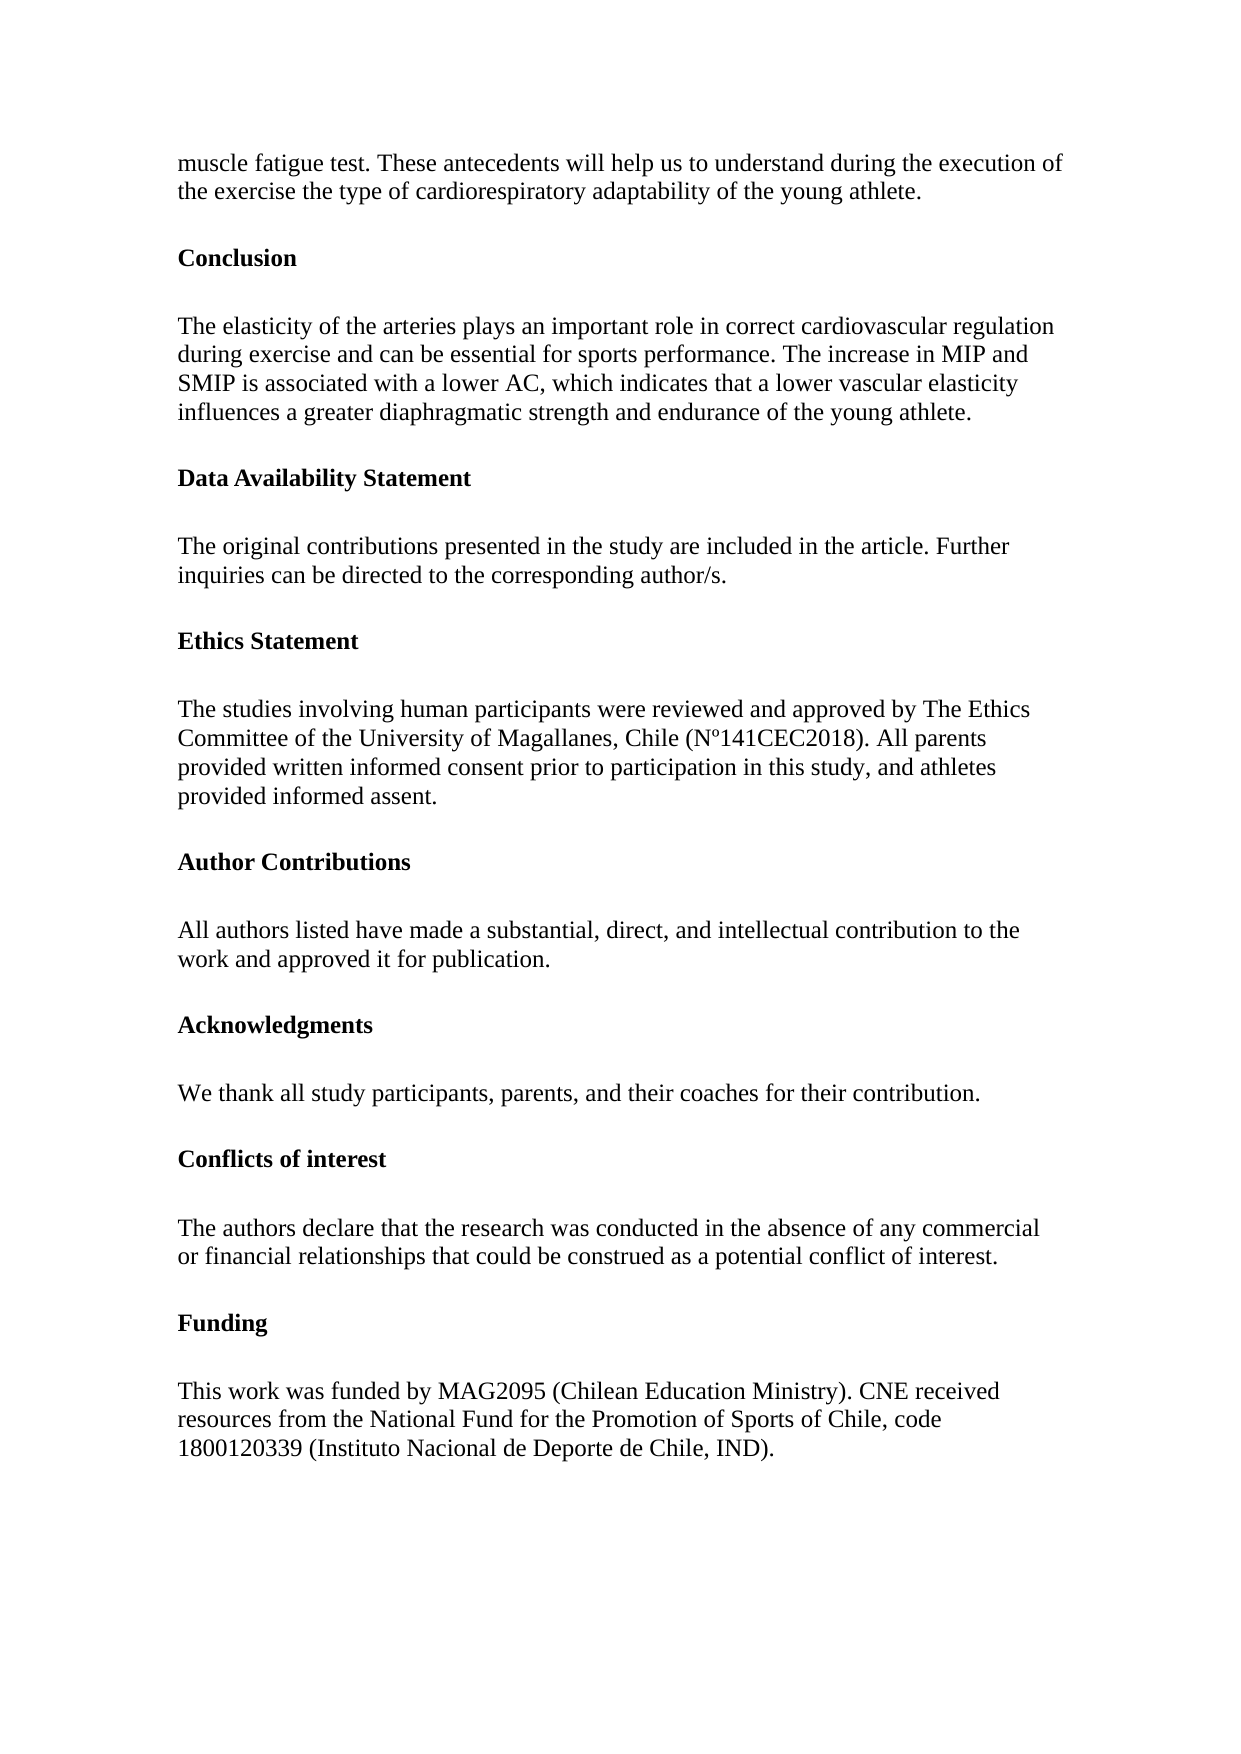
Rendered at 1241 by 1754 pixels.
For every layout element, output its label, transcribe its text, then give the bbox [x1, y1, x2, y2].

subtitle Conclusion [177, 243, 1004, 271]
subtitle Acknowledgments [177, 1010, 1004, 1039]
subtitle Funding [177, 1308, 1004, 1336]
subtitle Ethics Statement [177, 626, 1004, 655]
subtitle Data Availability Statement [177, 463, 1004, 492]
text The studies involving human participants were reviewed and approved by The Ethics Committee of the University of Magallanes, Chile (Nº141CEC2018). All parents provided written informed consent prior to participation in this study, and athletes provided informed assent. [177, 694, 1063, 809]
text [177, 148, 1063, 205]
text All authors listed have made a substantial, direct, and intellectual contribution to the work and approved it for publication. [177, 915, 1063, 973]
subtitle Author Contributions [177, 847, 1004, 876]
subtitle Conflicts of interest [177, 1144, 1004, 1173]
text This work was funded by MAG2095 (Chilean Education Ministry). CNE received resources from the National Fund for the Promotion of Sports of Chile, code 1800120339 (Instituto Nacional de Deporte de Chile, IND). [177, 1376, 1063, 1462]
text The original contributions presented in the study are included in the article. Further inquiries can be directed to the corresponding author/s. [177, 531, 1063, 589]
text We thank all study participants, parents, and their coaches for their contribution. [177, 1078, 1063, 1107]
text The elasticity of the arteries plays an important role in correct cardiovascular regulation during exercise and can be essential for sports performance. The increase in MIP and SMIP is associated with a lower AC, which indicates that a lower vascular elasticity influences a greater diaphragmatic strength and endurance of the young athlete. [177, 311, 1063, 426]
text The authors declare that the research was conducted in the absence of any commercial or financial relationships that could be construed as a potential conflict of interest. [177, 1213, 1063, 1270]
